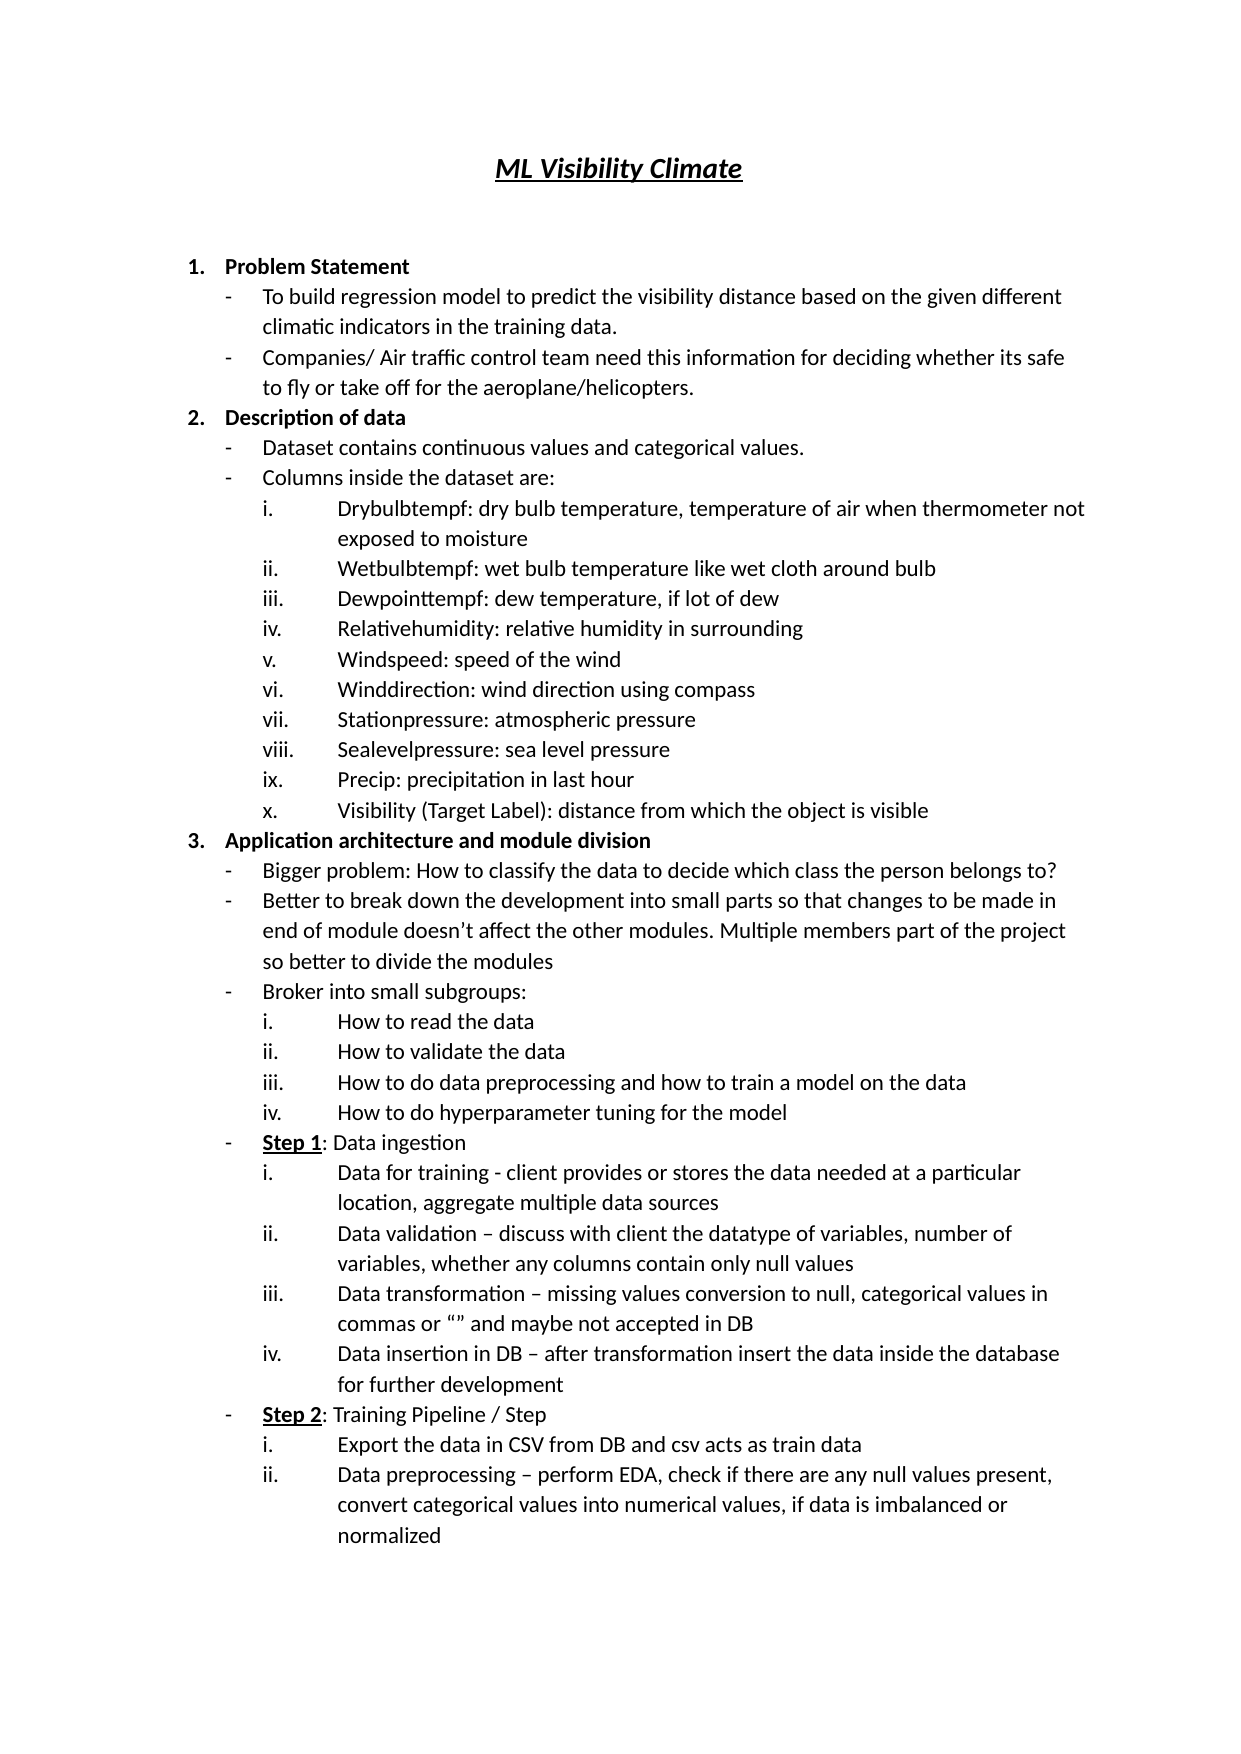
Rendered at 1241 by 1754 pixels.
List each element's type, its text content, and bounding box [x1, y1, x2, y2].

list How to validate the data [262, 1037, 1090, 1065]
list Better to break down the development into small parts so that changes to be made in end of module doesn’t affect the other modules. Multiple members part of the project so better to divide the modules [225, 886, 1090, 975]
list Broker into small subgroups: [225, 977, 1090, 1005]
list Sealevelpressure: sea level pressure [262, 735, 1090, 763]
list Stationpressure: atmospheric pressure [262, 705, 1090, 733]
list Data preprocessing – perform EDA, check if there are any null values present, convert categorical values into numerical values, if data is imbalanced or normalized [262, 1460, 1090, 1549]
list Step 2: Training Pipeline / Step [225, 1400, 1090, 1428]
list How to do hyperparameter tuning for the model [262, 1098, 1090, 1126]
list Drybulbtempf: dry bulb temperature, temperature of air when thermometer not exposed to moisture [262, 494, 1090, 552]
list How to read the data [262, 1007, 1090, 1035]
list Wetbulbtempf: wet bulb temperature like wet cloth around bulb [262, 554, 1090, 582]
list Application architecture and module division [187, 826, 1090, 854]
list Windspeed: speed of the wind [262, 645, 1090, 673]
list Dewpointtempf: dew temperature, if lot of dew [262, 584, 1090, 612]
list Problem Statement [187, 252, 1090, 280]
list Winddirection: wind direction using compass [262, 675, 1090, 703]
list Dataset contains continuous values and categorical values. [225, 433, 1090, 461]
list Data insertion in DB – after transformation insert the data inside the database for further development [262, 1339, 1090, 1398]
list Step 1: Data ingestion [225, 1128, 1090, 1156]
list Export the data in CSV from DB and csv acts as train data [262, 1430, 1090, 1458]
list Columns inside the dataset are: [225, 463, 1090, 491]
list Data validation – discuss with client the datatype of variables, number of variables, whether any columns contain only null values [262, 1219, 1090, 1277]
list To build regression model to predict the visibility distance based on the given different climatic indicators in the training data. [225, 282, 1090, 340]
list Data transformation – missing values conversion to null, categorical values in commas or “” and maybe not accepted in DB [262, 1279, 1090, 1337]
list Companies/ Air traffic control team need this information for deciding whether its safe to fly or take off for the aeroplane/helicopters. [225, 343, 1090, 401]
list Data for training - client provides or stores the data needed at a particular location, aggregate multiple data sources [262, 1158, 1090, 1216]
text ML Visibility Climate [150, 150, 1090, 186]
list Relativehumidity: relative humidity in surrounding [262, 614, 1090, 642]
list Description of data [187, 403, 1090, 431]
list How to do data preprocessing and how to train a model on the data [262, 1068, 1090, 1096]
list Bigger problem: How to classify the data to decide which class the person belongs to? [225, 856, 1090, 884]
list Precip: precipitation in last hour [262, 766, 1090, 793]
list Visibility (Target Label): distance from which the object is visible [262, 796, 1090, 824]
